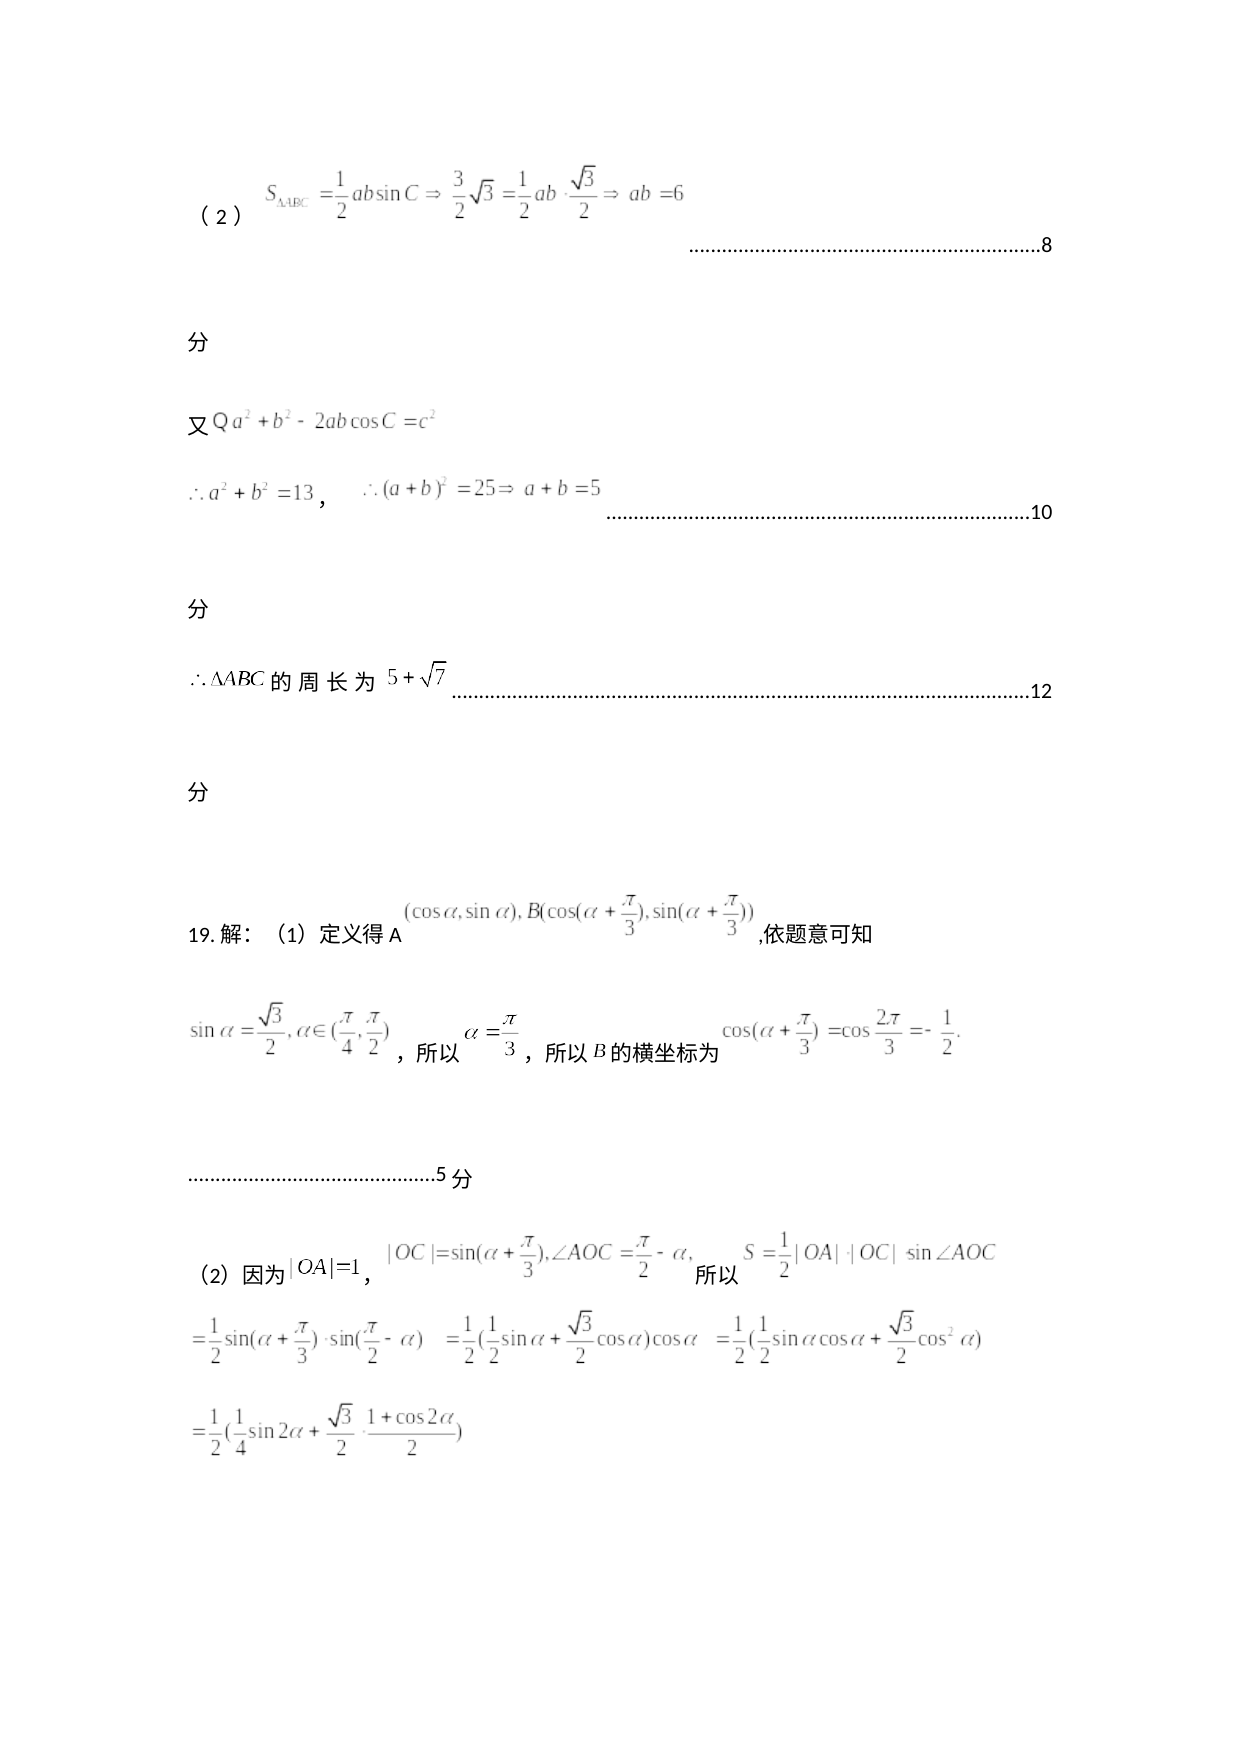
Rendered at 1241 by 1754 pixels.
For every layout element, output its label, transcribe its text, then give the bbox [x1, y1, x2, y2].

text 的周长为.........................................................................................................12分 [187, 656, 1053, 818]
text （2）因为，所以 [187, 1226, 1053, 1291]
text 19. 解：（1）定义得A,依题意可知，所以，所以的横坐标为.............................................5分 [187, 885, 1053, 1193]
text （2）................................................................8分 [187, 162, 1053, 357]
text 又 [187, 389, 1053, 454]
text ，.............................................................................10分 [187, 470, 1053, 633]
